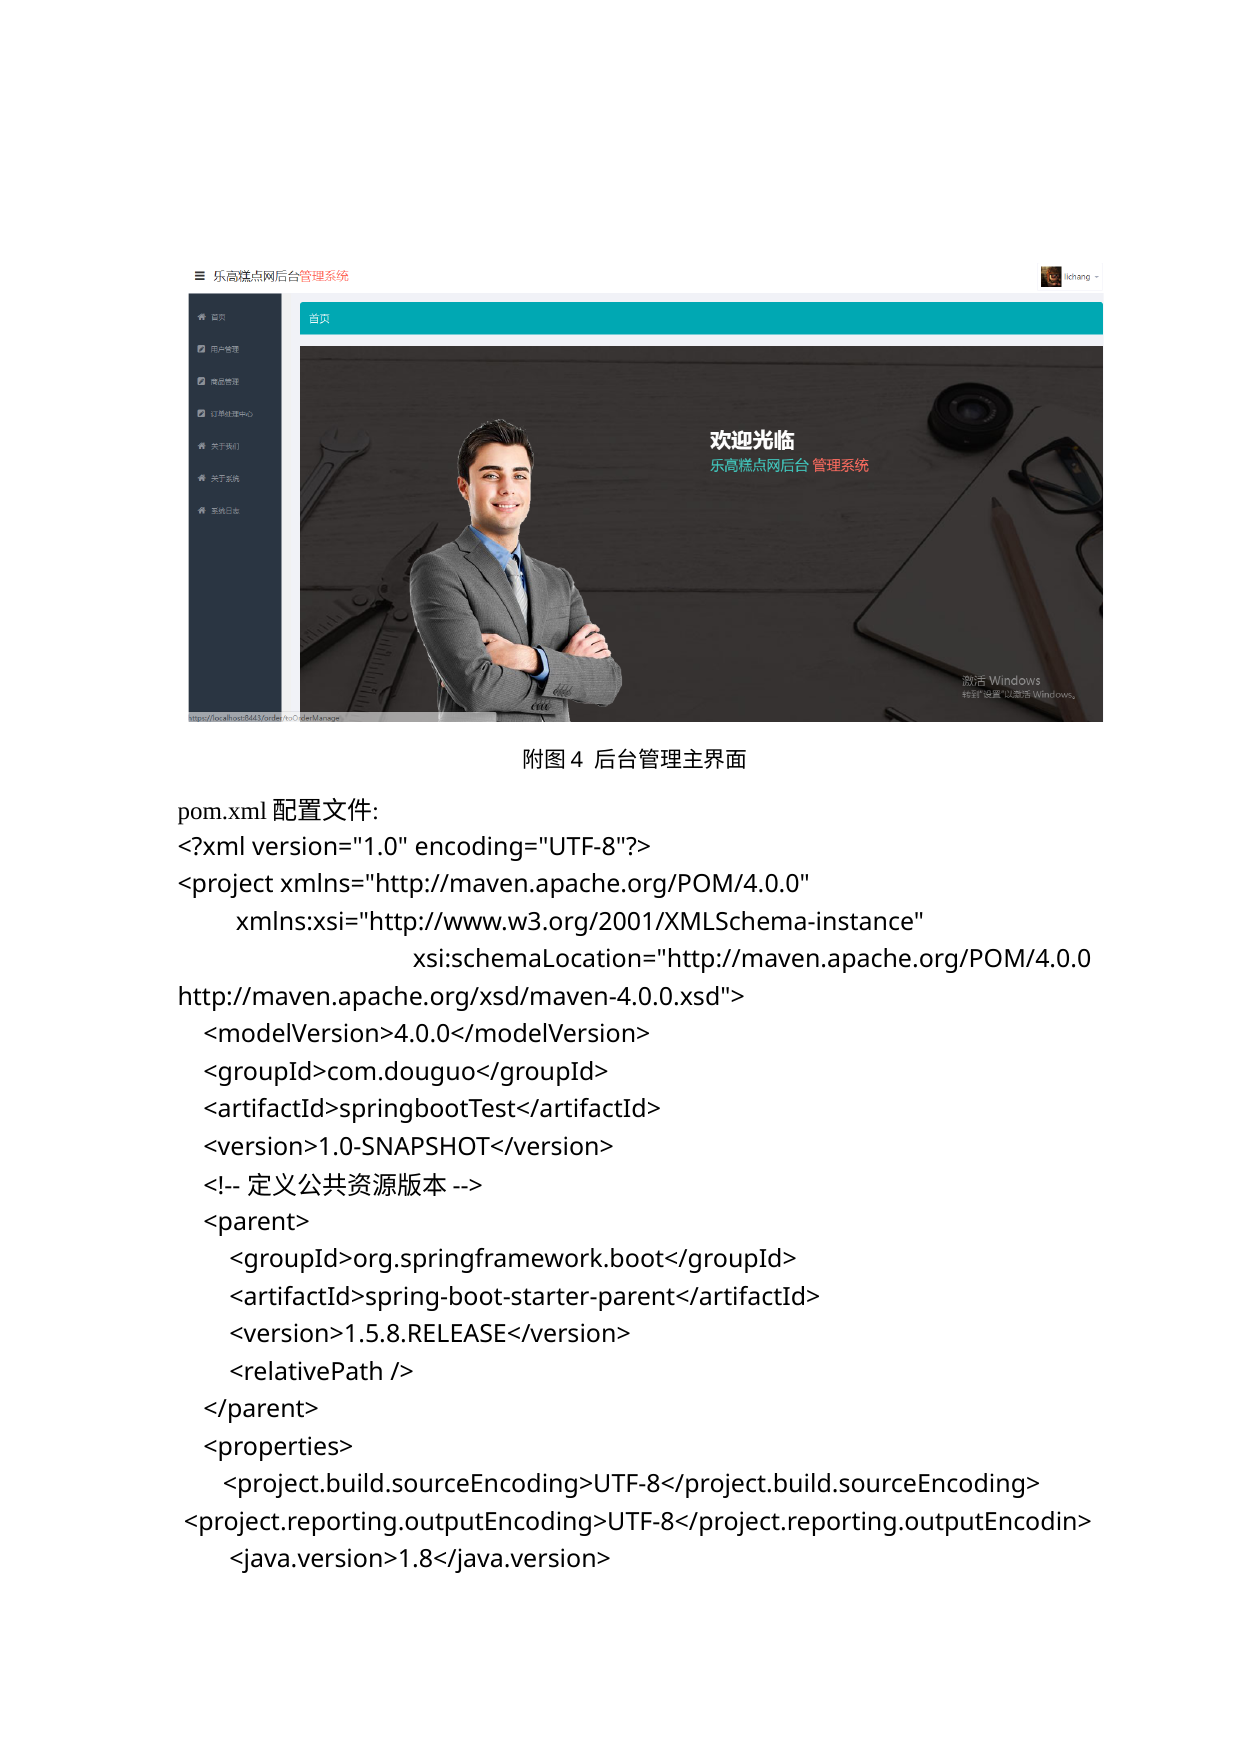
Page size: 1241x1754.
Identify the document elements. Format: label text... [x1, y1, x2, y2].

text <modelVersion>4.0.0</modelVersion> [177, 1014, 1092, 1052]
text xsi:schemaLocation="http://maven.apache.org/POM/4.0.0 http://maven.apache.org/xsd/maven-4.0.0.xsd"> [177, 939, 1092, 1014]
text <java.version>1.8</java.version> [177, 1539, 1092, 1577]
text <artifactId>springbootTest</artifactId> [177, 1089, 1092, 1127]
text <version>1.5.8.RELEASE</version> [177, 1314, 1092, 1352]
text <properties> [177, 1427, 1092, 1464]
picture [188, 263, 1104, 722]
text <groupId>com.douguo</groupId> [177, 1052, 1092, 1089]
text <project xmlns="http://maven.apache.org/POM/4.0.0" [177, 864, 1092, 902]
text <relativePath /> [177, 1352, 1092, 1389]
text <!-- 定义公共资源版本 --> [177, 1164, 1092, 1202]
text <artifactId>spring-boot-starter-parent</artifactId> [177, 1277, 1092, 1314]
text <version>1.0-SNAPSHOT</version> [177, 1127, 1092, 1164]
text <groupId>org.springframework.boot</groupId> [177, 1239, 1092, 1277]
text <project.reporting.outputEncoding>UTF-8</project.reporting.outputEncodin> [177, 1502, 1092, 1539]
text <project.build.sourceEncoding>UTF-8</project.build.sourceEncoding> [177, 1464, 1092, 1502]
text <parent> [177, 1202, 1092, 1239]
text xmlns:xsi="http://www.w3.org/2001/XMLSchema-instance" [177, 902, 1092, 939]
text pom.xml配置文件: [177, 789, 1092, 827]
text </parent> [177, 1389, 1092, 1427]
text <?xml version="1.0" encoding="UTF-8"?> [177, 827, 1092, 864]
